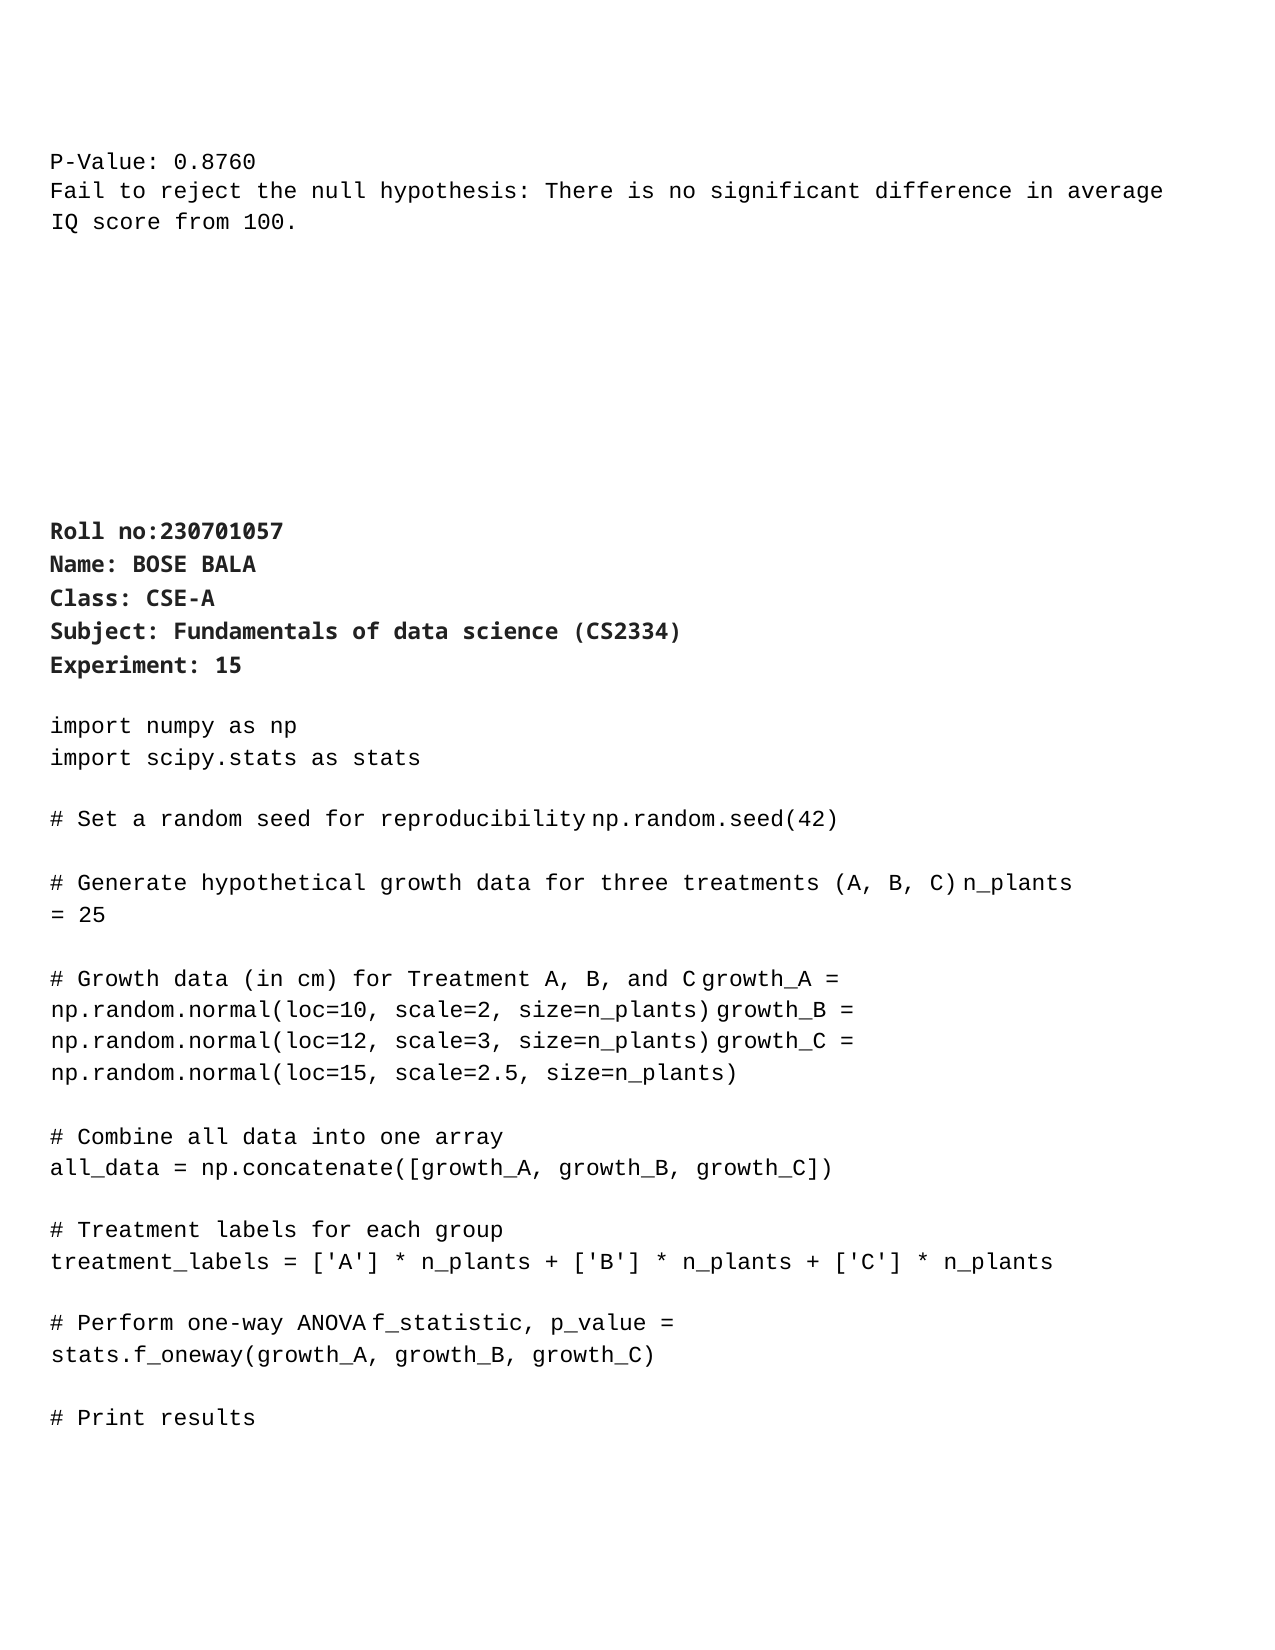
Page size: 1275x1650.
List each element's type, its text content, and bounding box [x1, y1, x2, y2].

text # Print results [49, 1406, 1166, 1432]
text # Perform one-way ANOVA f_statistic, p_value = stats.f_oneway(growth_A, growth_B, growth_C) [49, 1312, 972, 1369]
text Class: CSE-A [49, 582, 1067, 613]
text P-Value: 0.8760 [49, 150, 1166, 176]
text # Generate hypothetical growth data for three treatments (A, B, C) n_plants = 25 [49, 872, 1074, 929]
text Name: BOSE BALA [49, 548, 1067, 579]
text all_data = np.concatenate([growth_A, growth_B, growth_C]) [49, 1157, 1166, 1183]
text # Combine all data into one array [49, 1125, 1166, 1151]
text Roll no:230701057 [49, 514, 1067, 546]
text Fail to reject the null hypothesis: There is no significant difference in average IQ score from 100. [49, 179, 1166, 237]
text treatment_labels = ['A'] * n_plants + ['B'] * n_plants + ['C'] * n_plants [49, 1250, 1166, 1276]
text Subject: Fundamentals of data science (CS2334) [49, 615, 1067, 646]
text # Treatment labels for each group [49, 1218, 1166, 1244]
text Experiment: 15 [49, 649, 1067, 680]
text import scipy.stats as stats [49, 746, 1166, 772]
text # Set a random seed for reproducibility np.random.seed(42) [49, 808, 840, 833]
text import numpy as np [49, 714, 1166, 740]
text # Growth data (in cm) for Treatment A, B, and C growth_A = np.random.normal(loc=10, scale=2, size=n_plants) growth_B = np.random.normal(loc=12, scale=3, size=n_plants) growth_C = np.random.normal(loc=15, scale=2.5, size=n_plants) [49, 967, 889, 1087]
